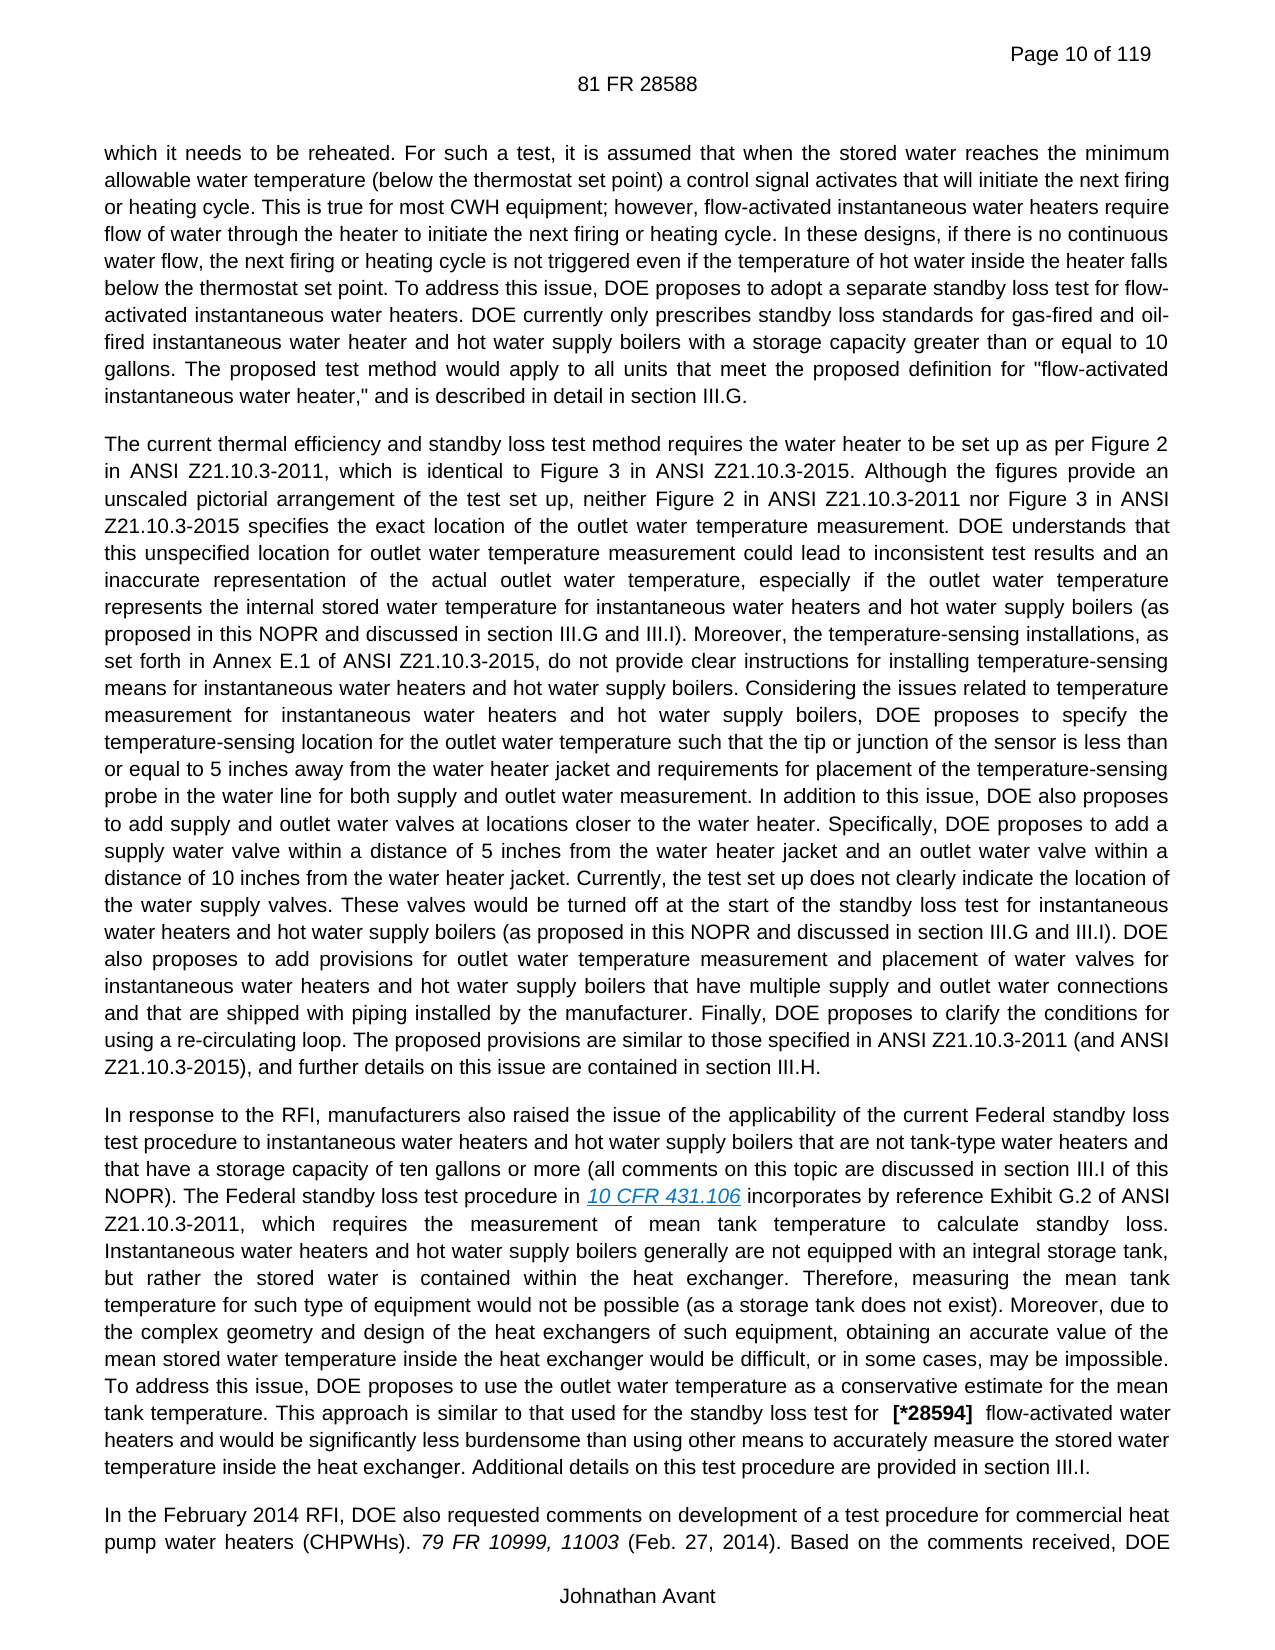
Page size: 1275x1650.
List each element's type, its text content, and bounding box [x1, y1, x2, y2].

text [104, 137, 1171, 408]
text In response to the RFI, manufacturers also raised the issue of the applicability of the current Federal standby loss test procedure to instantaneous water heaters and hot water supply boilers that are not tank-type water heaters and that have a storage capacity of ten gallons or more (all comments on this topic are discussed in section III.I of this NOPR). The Federal standby loss test procedure in 10 CFR 431.106 incorporates by reference Exhibit G.2 of ANSI Z21.10.3-2011, which requires the measurement of mean tank temperature to calculate standby loss. Instantaneous water heaters and hot water supply boilers generally are not equipped with an integral storage tank, but rather the stored water is contained within the heat exchanger. Therefore, measuring the mean tank temperature for such type of equipment would not be possible (as a storage tank does not exist). Moreover, due to the complex geometry and design of the heat exchangers of such equipment, obtaining an accurate value of the mean stored water temperature inside the heat exchanger would be difficult, or in some cases, may be impossible. To address this issue, DOE proposes to use the outlet water temperature as a conservative estimate for the mean tank temperature. This approach is similar to that used for the standby loss test for [*28594] flow-activated water heaters and would be significantly less burdensome than using other means to accurately measure the stored water temperature inside the heat exchanger. Additional details on this test procedure are provided in section III.I. [104, 1100, 1171, 1479]
text The current thermal efficiency and standby loss test method requires the water heater to be set up as per Figure 2 in ANSI Z21.10.3-2011, which is identical to Figure 3 in ANSI Z21.10.3-2015. Although the figures provide an unscaled pictorial arrangement of the test set up, neither Figure 2 in ANSI Z21.10.3-2011 nor Figure 3 in ANSI Z21.10.3-2015 specifies the exact location of the outlet water temperature measurement. DOE understands that this unspecified location for outlet water temperature measurement could lead to inconsistent test results and an inaccurate representation of the actual outlet water temperature, especially if the outlet water temperature represents the internal stored water temperature for instantaneous water heaters and hot water supply boilers (as proposed in this NOPR and discussed in section III.G and III.I). Moreover, the temperature-sensing installations, as set forth in Annex E.1 of ANSI Z21.10.3-2015, do not provide clear instructions for installing temperature-sensing means for instantaneous water heaters and hot water supply boilers. Considering the issues related to temperature measurement for instantaneous water heaters and hot water supply boilers, DOE proposes to specify the temperature-sensing location for the outlet water temperature such that the tip or junction of the sensor is less than or equal to 5 inches away from the water heater jacket and requirements for placement of the temperature-sensing probe in the water line for both supply and outlet water measurement. In addition to this issue, DOE also proposes to add supply and outlet water valves at locations closer to the water heater. Specifically, DOE proposes to add a supply water valve within a distance of 5 inches from the water heater jacket and an outlet water valve within a distance of 10 inches from the water heater jacket. Currently, the test set up does not clearly indicate the location of the water supply valves. These valves would be turned off at the start of the standby loss test for instantaneous water heaters and hot water supply boilers (as proposed in this NOPR and discussed in section III.G and III.I). DOE also proposes to add provisions for outlet water temperature measurement and placement of water valves for instantaneous water heaters and hot water supply boilers that have multiple supply and outlet water connections and that are shipped with piping installed by the manufacturer. Finally, DOE proposes to clarify the conditions for using a re-circulating loop. The proposed provisions are similar to those specified in ANSI Z21.10.3-2011 (and ANSI Z21.10.3-2015), and further details on this issue are contained in section III.H. [104, 429, 1171, 1079]
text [104, 1500, 1171, 1554]
